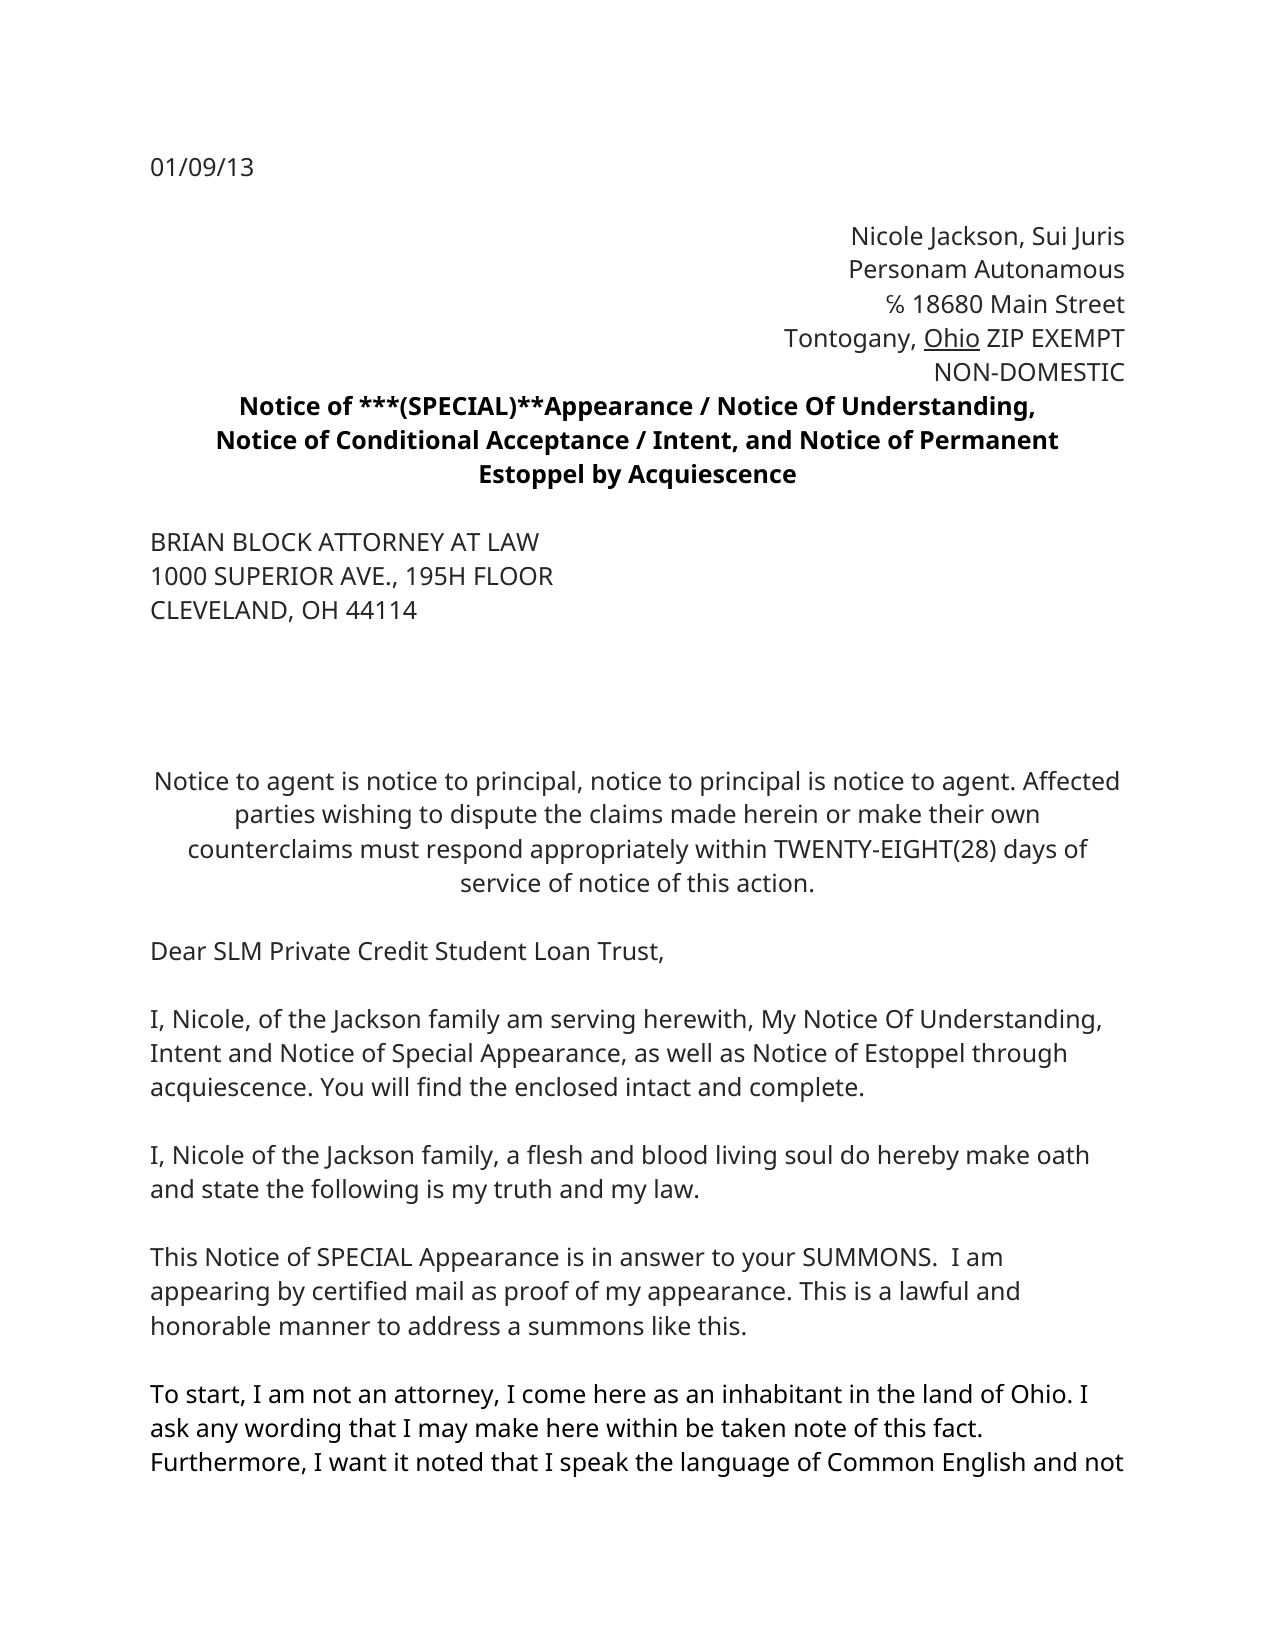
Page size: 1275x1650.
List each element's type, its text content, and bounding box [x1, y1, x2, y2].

text Tontogany, Ohio ZIP EXEMPT [150, 320, 1125, 354]
text ℅ 18680 Main Street [150, 286, 1125, 320]
text Nicole Jackson, Sui Juris [150, 218, 1125, 252]
text BRIAN BLOCK ATTORNEY AT LAW [150, 525, 1125, 559]
text Notice of ***(SPECIAL)**Appearance / Notice Of Understanding, [150, 388, 1125, 422]
text NON-DOMESTIC [150, 354, 1125, 388]
text Personam Autonamous [150, 252, 1125, 286]
text Notice of Conditional Acceptance / Intent, and Notice of Permanent [150, 422, 1125, 457]
text This Notice of SPECIAL Appearance is in answer to your SUMMONS. I am appearing by certified mail as proof of my appearance. This is a lawful and honorable manner to address a summons like this. [150, 1240, 1125, 1342]
text I, Nicole, of the Jackson family am serving herewith, My Notice Of Understanding, Intent and Notice of Special Appearance, as well as Notice of Estoppel through acquiescence. You will find the enclosed intact and complete. [150, 1002, 1125, 1104]
text CLEVELAND, OH 44114 [150, 593, 1125, 627]
text I, Nicole of the Jackson family, a flesh and blood living soul do hereby make oath and state the following is my truth and my law. [150, 1138, 1125, 1206]
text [150, 1376, 1125, 1478]
text Estoppel by Acquiescence [150, 457, 1125, 491]
text 1000 SUPERIOR AVE., 195H FLOOR [150, 559, 1125, 593]
text Dear SLM Private Credit Student Loan Trust, [150, 933, 1125, 967]
text Notice to agent is notice to principal, notice to principal is notice to agent. Affected parties wishing to dispute the claims made herein or make their own counterclaims must respond appropriately within TWENTY-EIGHT(28) days of service of notice of this action. [150, 763, 1125, 899]
text 01/09/13 [150, 150, 1125, 184]
